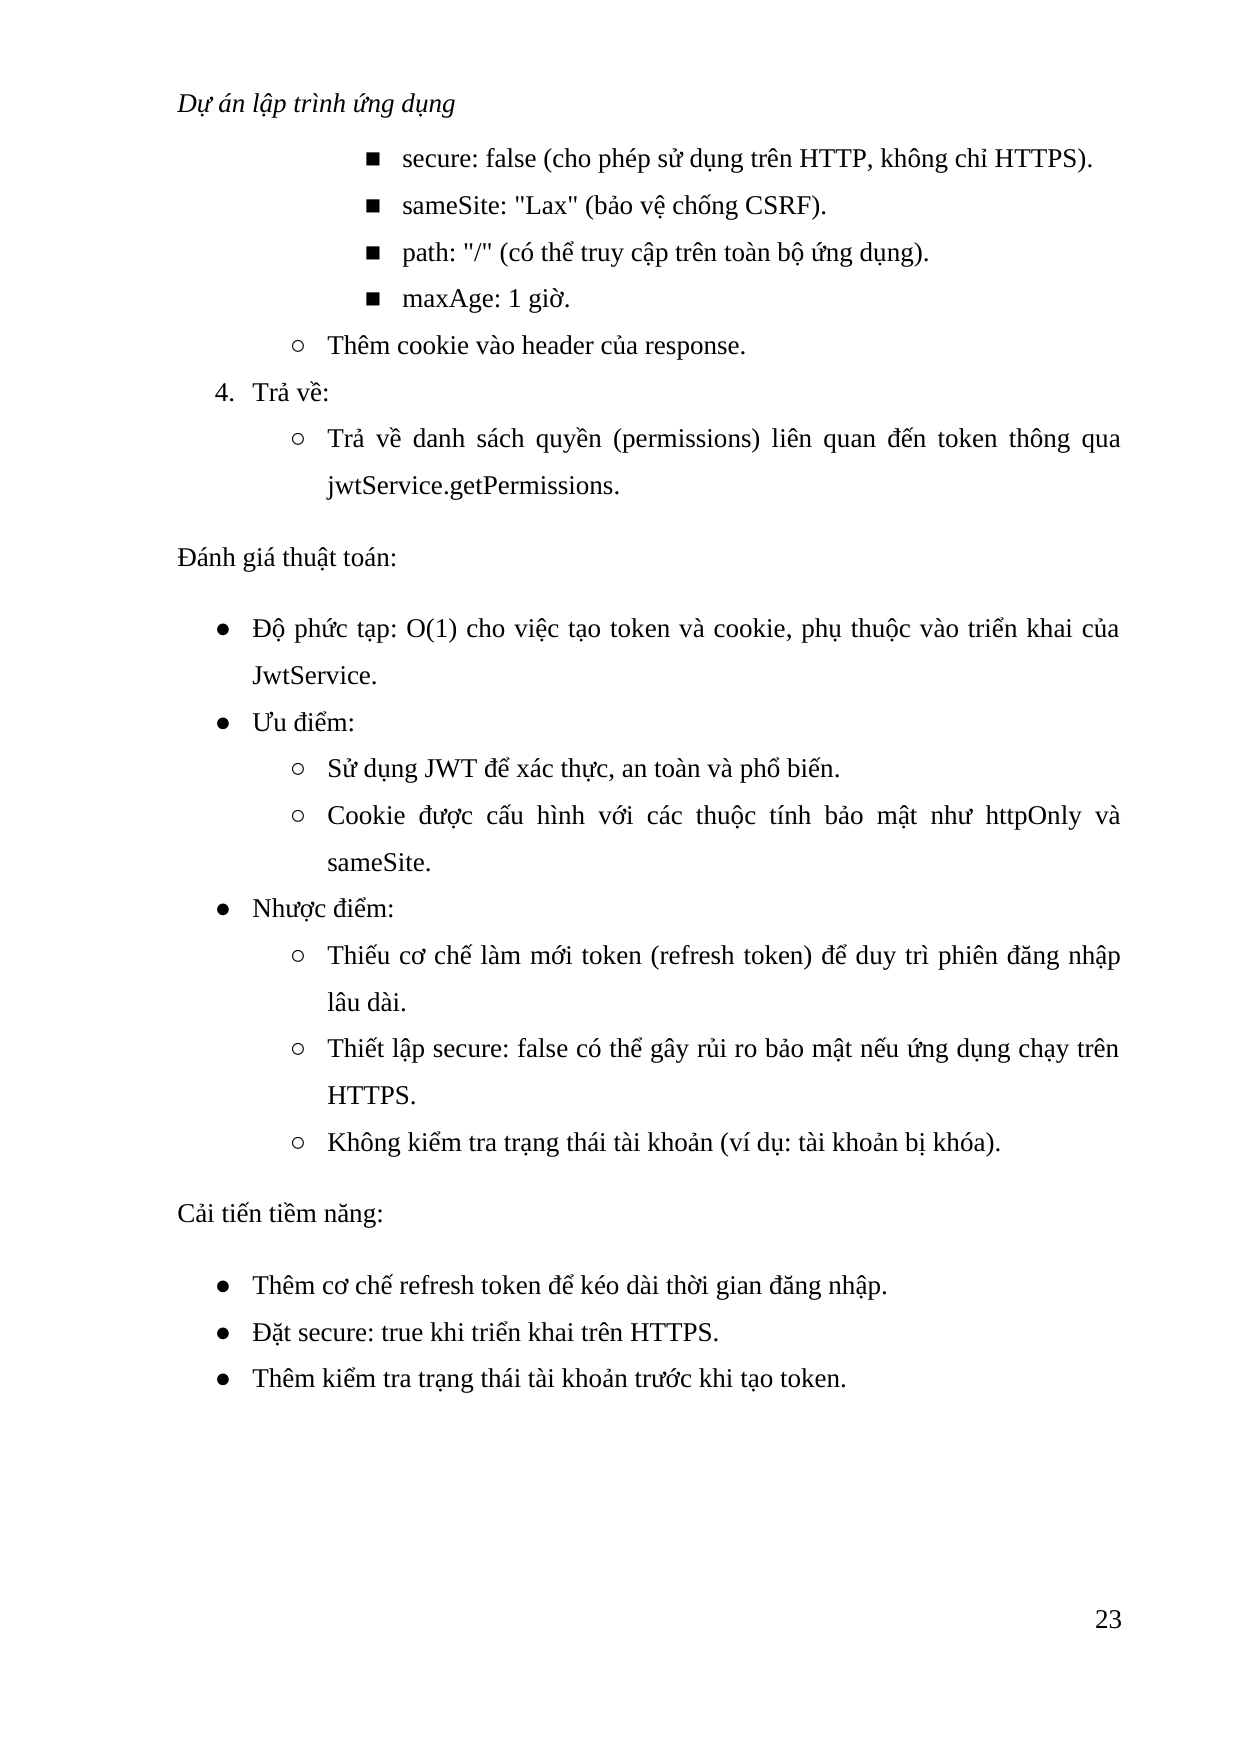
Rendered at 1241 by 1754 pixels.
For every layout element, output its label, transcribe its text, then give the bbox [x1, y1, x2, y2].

list Thiếu cơ chế làm mới token (refresh token) để duy trì phiên đăng nhập lâu dài. [289, 939, 1122, 1017]
list sameSite: "Lax" (bảo vệ chống CSRF). [364, 189, 1122, 220]
list Trả về: [214, 376, 1122, 407]
text Đánh giá thuật toán: [177, 541, 1122, 572]
list maxAge: 1 giờ. [364, 282, 1122, 314]
list Cookie được cấu hình với các thuộc tính bảo mật như httpOnly và sameSite. [289, 799, 1122, 877]
list Ưu điểm: [214, 706, 1122, 737]
list Thêm cookie vào header của response. [289, 329, 1122, 360]
list Đặt secure: true khi triển khai trên HTTPS. [214, 1316, 1122, 1347]
list Thiết lập secure: false có thể gây rủi ro bảo mật nếu ứng dụng chạy trên HTTPS. [289, 1032, 1122, 1110]
list path: "/" (có thể truy cập trên toàn bộ ứng dụng). [364, 236, 1122, 267]
list Không kiểm tra trạng thái tài khoản (ví dụ: tài khoản bị khóa). [289, 1126, 1122, 1157]
list Nhược điểm: [214, 892, 1122, 924]
text Cải tiến tiềm năng: [177, 1197, 1122, 1229]
list Thêm cơ chế refresh token để kéo dài thời gian đăng nhập. [214, 1269, 1122, 1300]
list Trả về danh sách quyền (permissions) liên quan đến token thông qua jwtService.getPermissions. [289, 422, 1122, 500]
list Độ phức tạp: O(1) cho việc tạo token và cookie, phụ thuộc vào triển khai của JwtService. [214, 612, 1122, 690]
list Sử dụng JWT để xác thực, an toàn và phổ biến. [289, 752, 1122, 784]
list Thêm kiểm tra trạng thái tài khoản trước khi tạo token. [214, 1362, 1122, 1394]
list secure: false (cho phép sử dụng trên HTTP, không chỉ HTTPS). [364, 142, 1122, 174]
